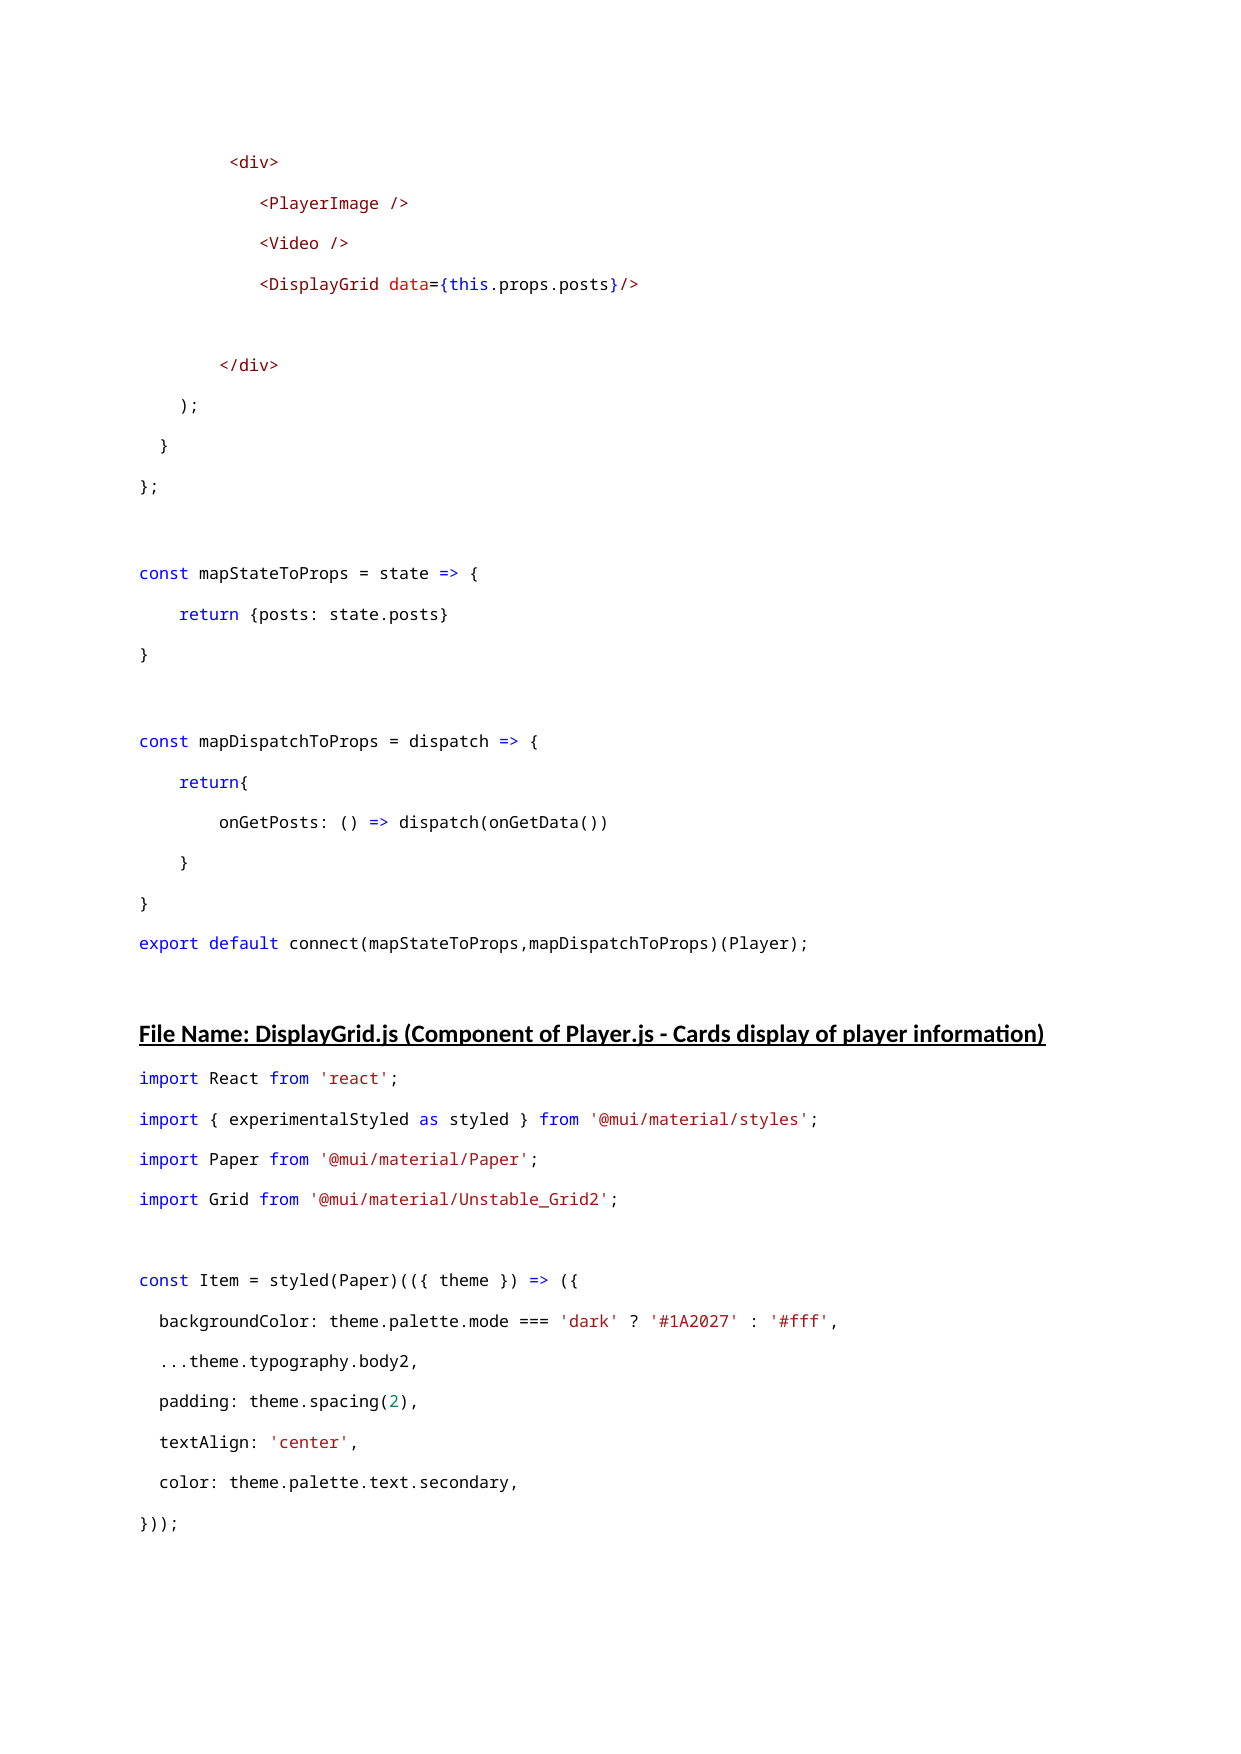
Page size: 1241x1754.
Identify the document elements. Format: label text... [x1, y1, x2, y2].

text import Paper from '@mui/material/Paper'; [139, 1146, 1101, 1170]
text padding: theme.spacing(2), [139, 1389, 1101, 1413]
text <PlayerImage /> [139, 190, 1101, 214]
text <DisplayGrid data={this.props.posts}/> [139, 271, 1101, 295]
text import { experimentalStyled as styled } from '@mui/material/styles'; [139, 1106, 1101, 1130]
text ...theme.typography.body2, [139, 1348, 1101, 1372]
text return{ [139, 769, 1101, 793]
text onGetPosts: () => dispatch(onGetData()) [139, 809, 1101, 833]
text backgroundColor: theme.palette.mode === 'dark' ? '#1A2027' : '#fff', [139, 1308, 1101, 1332]
text const Item = styled(Paper)(({ theme }) => ({ [139, 1268, 1101, 1291]
text import Grid from '@mui/material/Unstable_Grid2'; [139, 1187, 1101, 1211]
text </div> [139, 352, 1101, 376]
text ); [139, 392, 1101, 416]
text }; [139, 473, 1101, 497]
text })); [139, 1510, 1101, 1534]
text } [139, 890, 1101, 914]
text color: theme.palette.text.secondary, [139, 1470, 1101, 1493]
text import React from 'react'; [139, 1066, 1101, 1089]
text export default connect(mapStateToProps,mapDispatchToProps)(Player); [139, 931, 1101, 954]
text const mapDispatchToProps = dispatch => { [139, 729, 1101, 752]
text } [139, 433, 1101, 457]
text <Video /> [139, 231, 1101, 254]
text } [139, 850, 1101, 874]
text textAlign: 'center', [139, 1429, 1101, 1453]
text <div> [139, 150, 1101, 174]
text } [139, 641, 1101, 665]
text const mapStateToProps = state => { [139, 561, 1101, 584]
text return {posts: state.posts} [139, 601, 1101, 625]
text File Name: DisplayGrid.js (Component of Player.js - Cards display of player information) [139, 1018, 1101, 1049]
